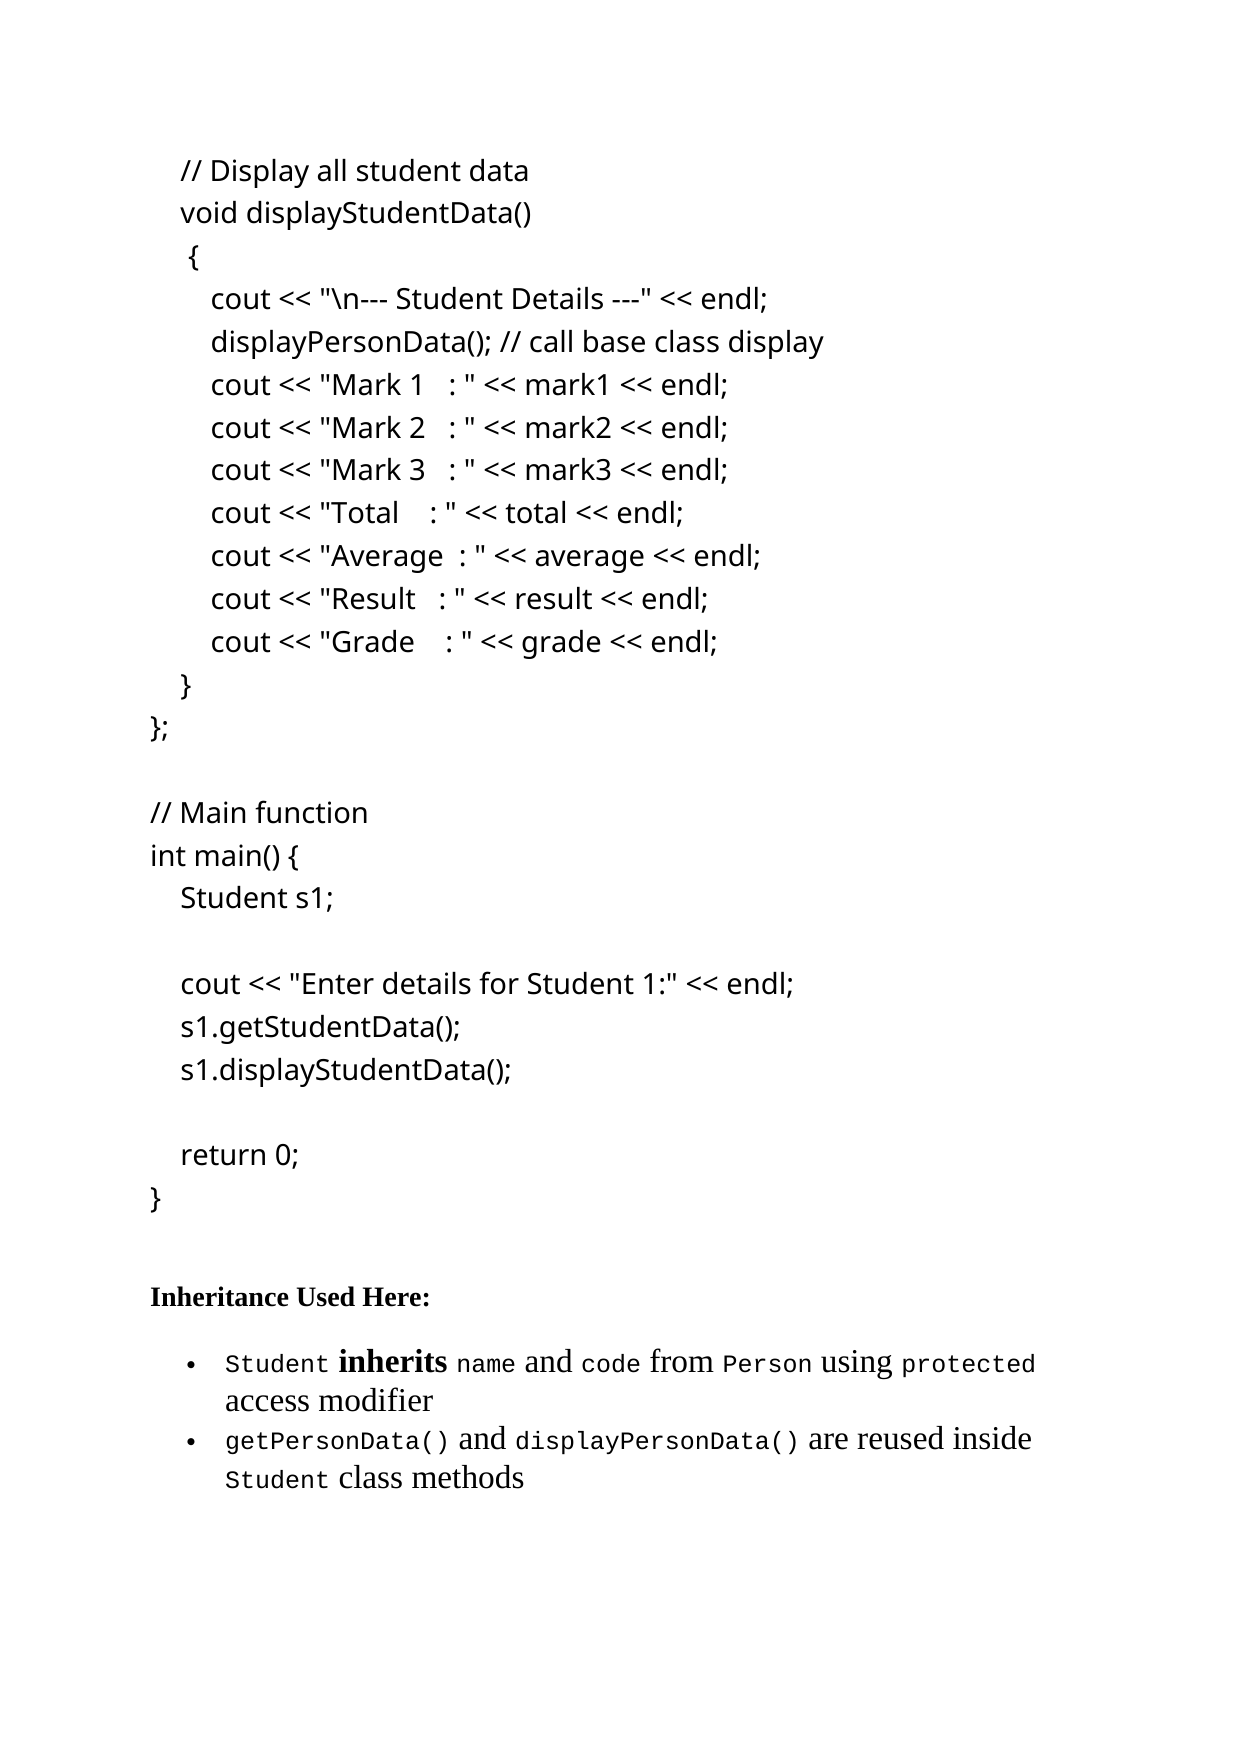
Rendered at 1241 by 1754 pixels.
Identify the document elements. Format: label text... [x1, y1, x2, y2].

text displayPersonData(); // call base class display [150, 321, 1090, 361]
text // Display all student data [150, 150, 1090, 190]
text cout << "Grade : " << grade << endl; [150, 621, 1090, 661]
text cout << "Mark 1 : " << mark1 << endl; [150, 364, 1090, 404]
text s1.displayStudentData(); [150, 1049, 1090, 1089]
text s1.getStudentData(); [150, 1006, 1090, 1046]
text int main() { [150, 835, 1090, 875]
text cout << "\n--- Student Details ---" << endl; [150, 278, 1090, 318]
text Student s1; [150, 878, 1090, 917]
text } [150, 664, 1090, 703]
text // Main function [150, 792, 1090, 832]
text return 0; [150, 1135, 1090, 1174]
list Student inherits name and code from Person using protected access modifier [187, 1341, 1090, 1418]
subtitle Inheritance Used Here: [150, 1280, 1090, 1312]
text cout << "Result : " << result << endl; [150, 578, 1090, 618]
text }; [150, 707, 1090, 746]
text { [150, 236, 1090, 275]
text cout << "Average : " << average << endl; [150, 535, 1090, 575]
text } [150, 1177, 1090, 1217]
list getPersonData() and displayPersonData() are reused inside Student class methods [187, 1447, 1090, 1525]
text cout << "Total : " << total << endl; [150, 492, 1090, 532]
text cout << "Enter details for Student 1:" << endl; [150, 963, 1090, 1003]
text void displayStudentData() [150, 193, 1090, 232]
text cout << "Mark 3 : " << mark3 << endl; [150, 450, 1090, 489]
text cout << "Mark 2 : " << mark2 << endl; [150, 407, 1090, 447]
